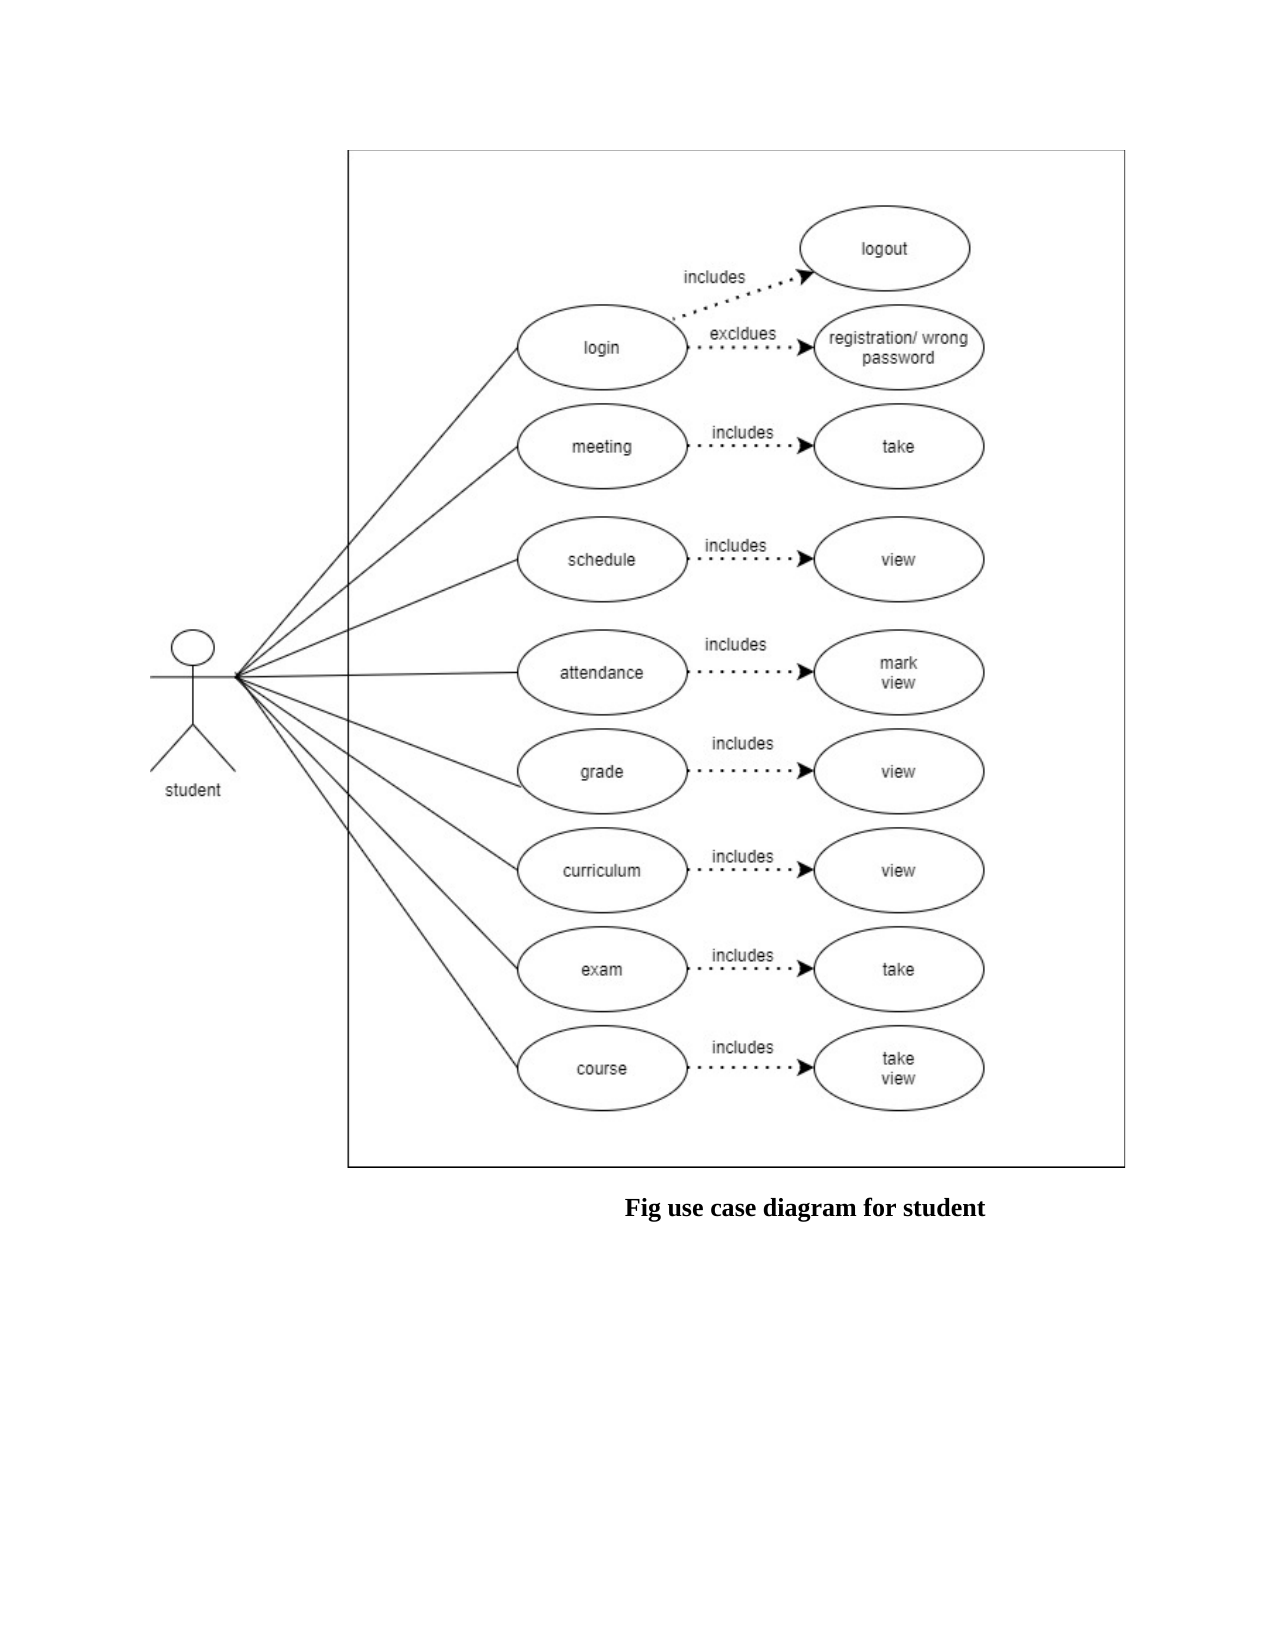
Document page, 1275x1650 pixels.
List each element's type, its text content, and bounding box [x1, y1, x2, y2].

text Fig use case diagram for student [150, 1192, 1125, 1222]
picture [150, 150, 1125, 1168]
